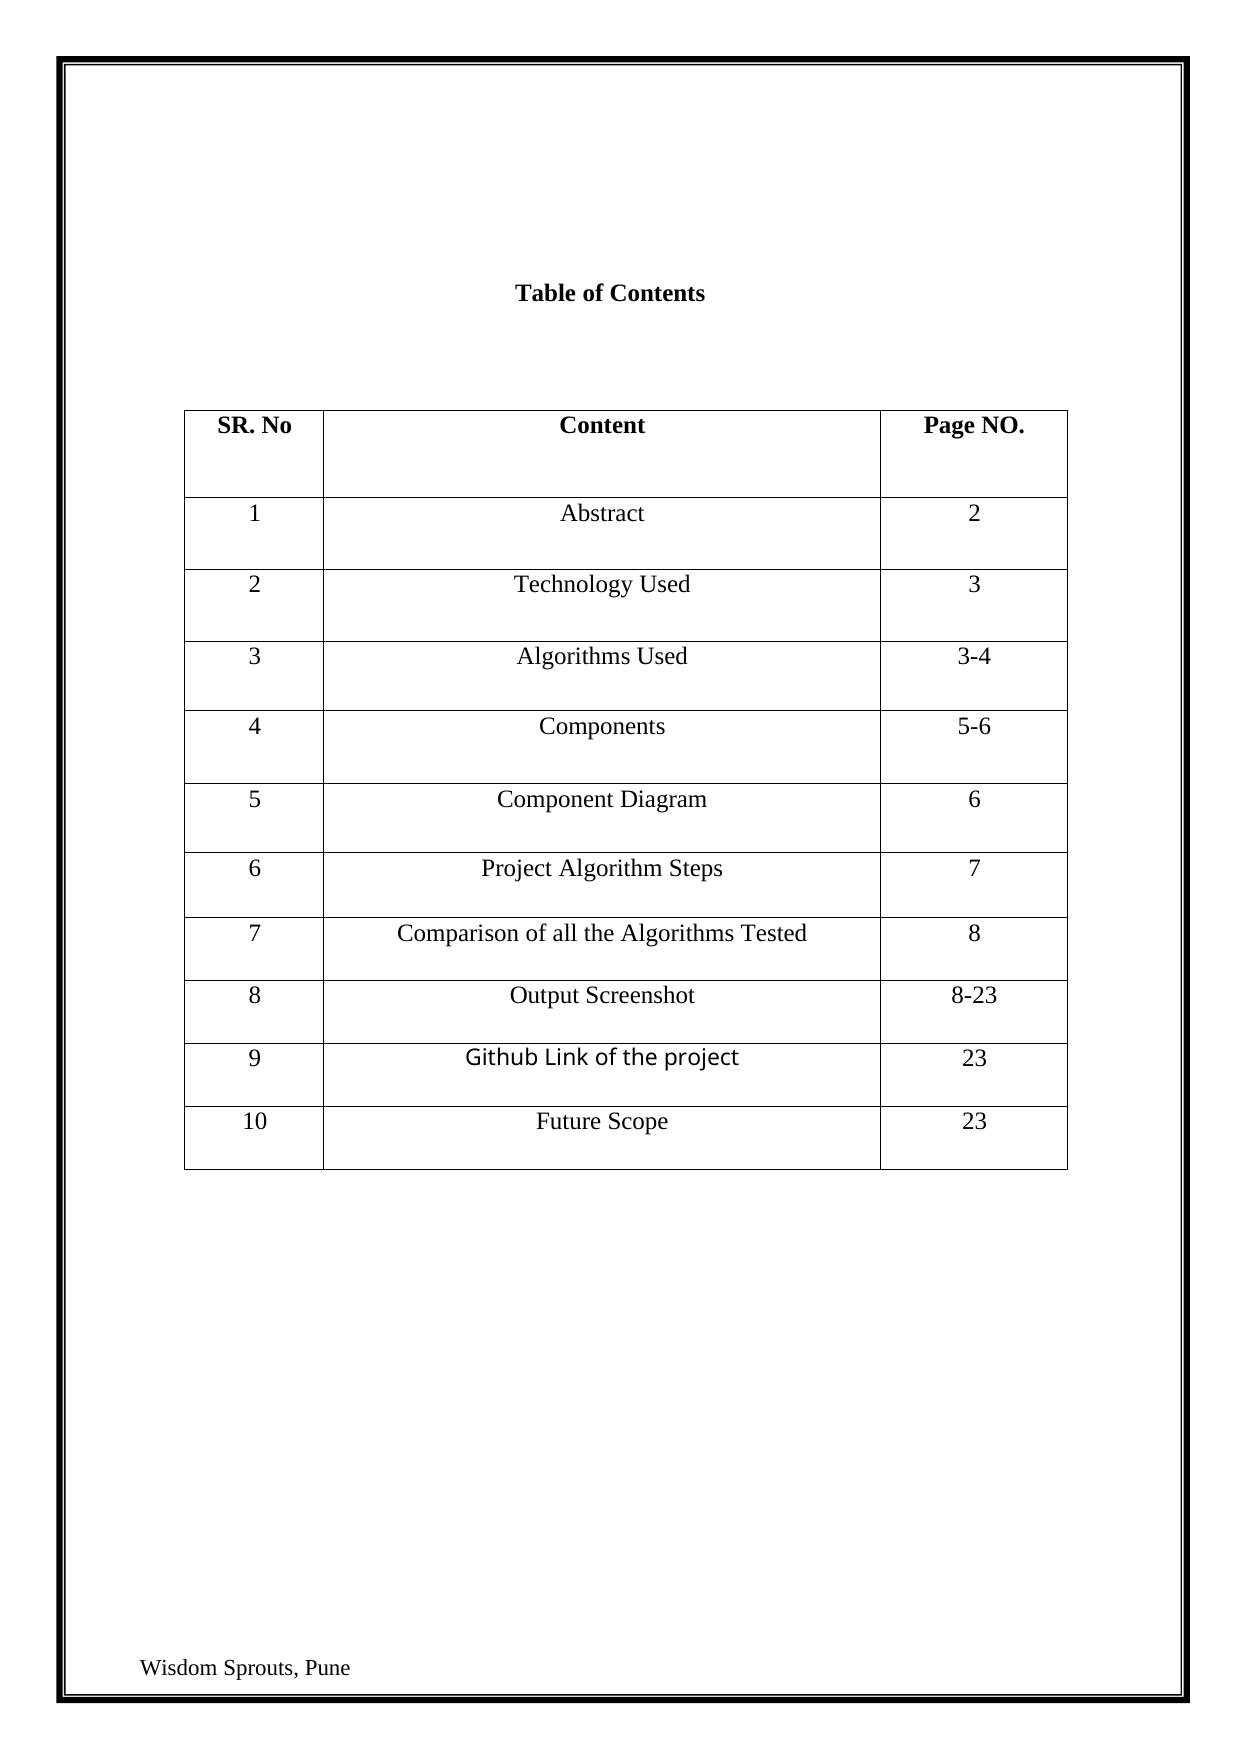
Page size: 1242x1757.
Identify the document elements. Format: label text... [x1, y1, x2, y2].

table_cell 4 [185, 711, 323, 783]
table_cell 2 [185, 570, 323, 641]
table_header Page NO. [881, 411, 1067, 497]
table_cell 23 [881, 1044, 1067, 1106]
table_cell Comparison of all the Algorithms Tested [324, 918, 880, 980]
table_cell 3 [881, 570, 1067, 641]
table_cell Abstract [324, 498, 880, 569]
text Table of Contents [513, 278, 707, 307]
table_cell Project Algorithm Steps [324, 853, 880, 917]
table_cell Components [324, 711, 880, 783]
table_cell 3 [185, 642, 323, 710]
table_cell Future Scope [324, 1107, 880, 1169]
table_header SR. No [185, 411, 323, 497]
table_cell 7 [185, 918, 323, 980]
table_cell 8-23 [881, 981, 1067, 1043]
table_cell 1 [185, 498, 323, 569]
table_cell Algorithms Used [324, 642, 880, 710]
table_cell Output Screenshot [324, 981, 880, 1043]
table_cell Component Diagram [324, 784, 880, 852]
table_cell 3-4 [881, 642, 1067, 710]
table_header Content [324, 411, 880, 497]
table_cell 7 [881, 853, 1067, 917]
table_cell 23 [881, 1107, 1067, 1169]
table_cell Github Link of the project [324, 1044, 880, 1106]
table_cell 9 [185, 1044, 323, 1106]
table_cell 10 [185, 1107, 323, 1169]
table_cell 8 [881, 918, 1067, 980]
table_cell 5-6 [881, 711, 1067, 783]
table_cell 6 [881, 784, 1067, 852]
table_cell 8 [185, 981, 323, 1043]
table_cell 2 [881, 498, 1067, 569]
table_cell 6 [185, 853, 323, 917]
table_cell Technology Used [324, 570, 880, 641]
table_cell 5 [185, 784, 323, 852]
